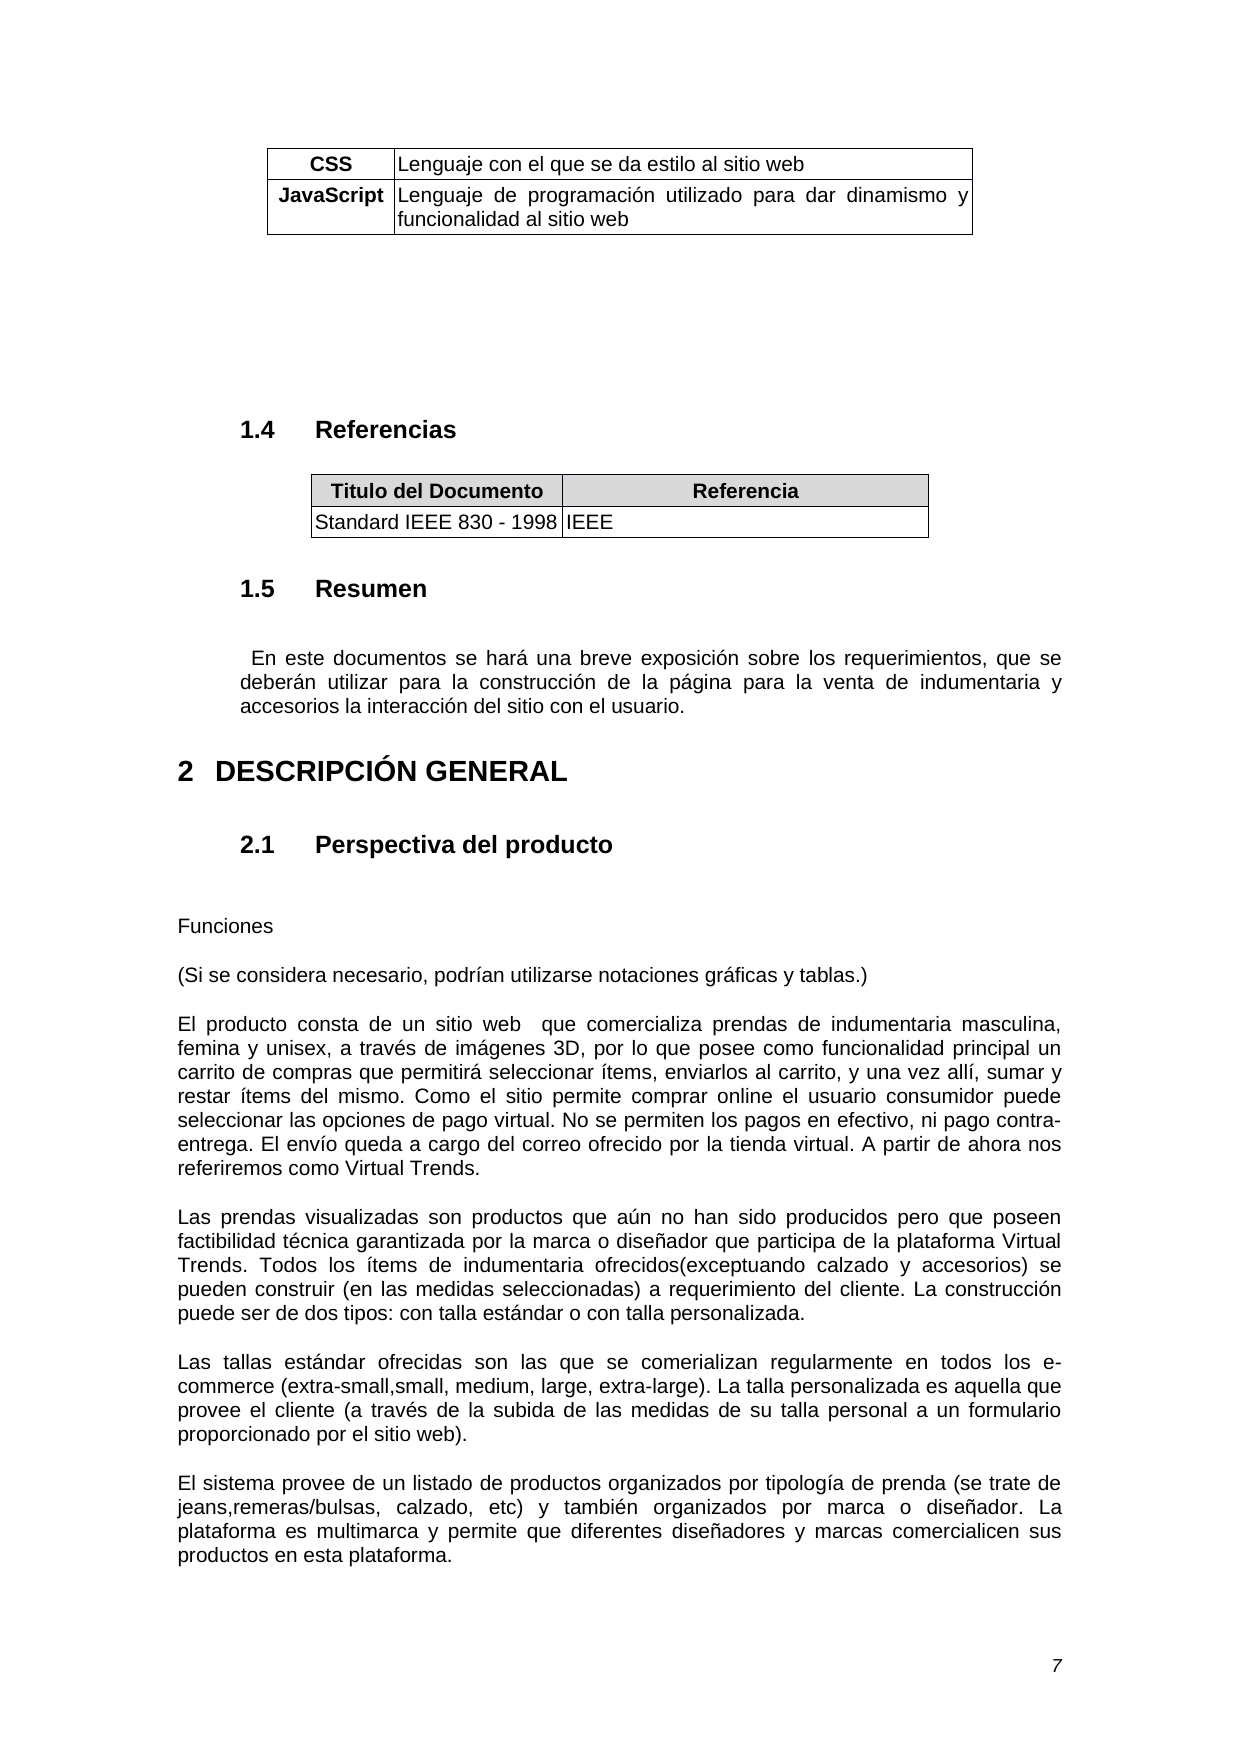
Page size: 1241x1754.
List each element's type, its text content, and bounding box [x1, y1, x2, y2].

subtitle DESCRIPCIÓN GENERAL [177, 754, 1063, 788]
text El producto consta de un sitio web que comercializa prendas de indumentaria masculina, femina y unisex, a través de imágenes 3D, por lo que posee como funcionalidad principal un carrito de compras que permitirá seleccionar ítems, enviarlos al carrito, y una vez allí, sumar y restar ítems del mismo. Como el sitio permite comprar online el usuario consumidor puede seleccionar las opciones de pago virtual. No se permiten los pagos en efectivo, ni pago contra-entrega. El envío queda a cargo del correo ofrecido por la tienda virtual. A partir de ahora nos referiremos como Virtual Trends. [177, 1012, 1063, 1180]
text Las prendas visualizadas son productos que aún no han sido producidos pero que poseen factibilidad técnica garantizada por la marca o diseñador que participa de la plataforma Virtual Trends. Todos los ítems de indumentaria ofrecidos(exceptuando calzado y accesorios) se pueden construir (en las medidas seleccionadas) a requerimiento del cliente. La construcción puede ser de dos tipos: con talla estándar o con talla personalizada. [177, 1205, 1063, 1325]
table_cell CSS [268, 149, 394, 179]
table_header Titulo del Documento [312, 475, 562, 506]
text Funciones [177, 914, 1063, 938]
text El sistema provee de un listado de productos organizados por tipología de prenda (se trate de jeans,remeras/bulsas, calzado, etc) y también organizados por marca o diseñador. La plataforma es multimarca y permite que diferentes diseñadores y marcas comercialicen sus productos en esta plataforma. [177, 1471, 1063, 1566]
table_cell Lenguaje de programación utilizado para dar dinamismo y funcionalidad al sitio web [395, 180, 972, 234]
table_cell Lenguaje con el que se da estilo al sitio web [395, 149, 972, 179]
table_cell IEEE [563, 507, 928, 537]
table_cell Standard IEEE 830 - 1998 [312, 507, 562, 537]
table_cell JavaScript [268, 180, 394, 234]
text Las tallas estándar ofrecidas son las que se comerializan regularmente en todos los e-commerce (extra-small,small, medium, large, extra-large). La talla personalizada es aquella que provee el cliente (a través de la subida de las medidas de su talla personal a un formulario proporcionado por el sitio web). [177, 1350, 1063, 1446]
table_header Referencia [563, 475, 928, 506]
subtitle Referencias [240, 415, 1063, 444]
subtitle Perspectiva del producto [240, 830, 1063, 859]
text (Si se considera necesario, podrían utilizarse notaciones gráficas y tablas.) [177, 963, 1063, 987]
text En este documentos se hará una breve exposición sobre los requerimientos, que se deberán utilizar para la construcción de la página para la venta de indumentaria y accesorios la interacción del sitio con el usuario. [240, 646, 1063, 718]
subtitle Resumen [240, 574, 1063, 603]
